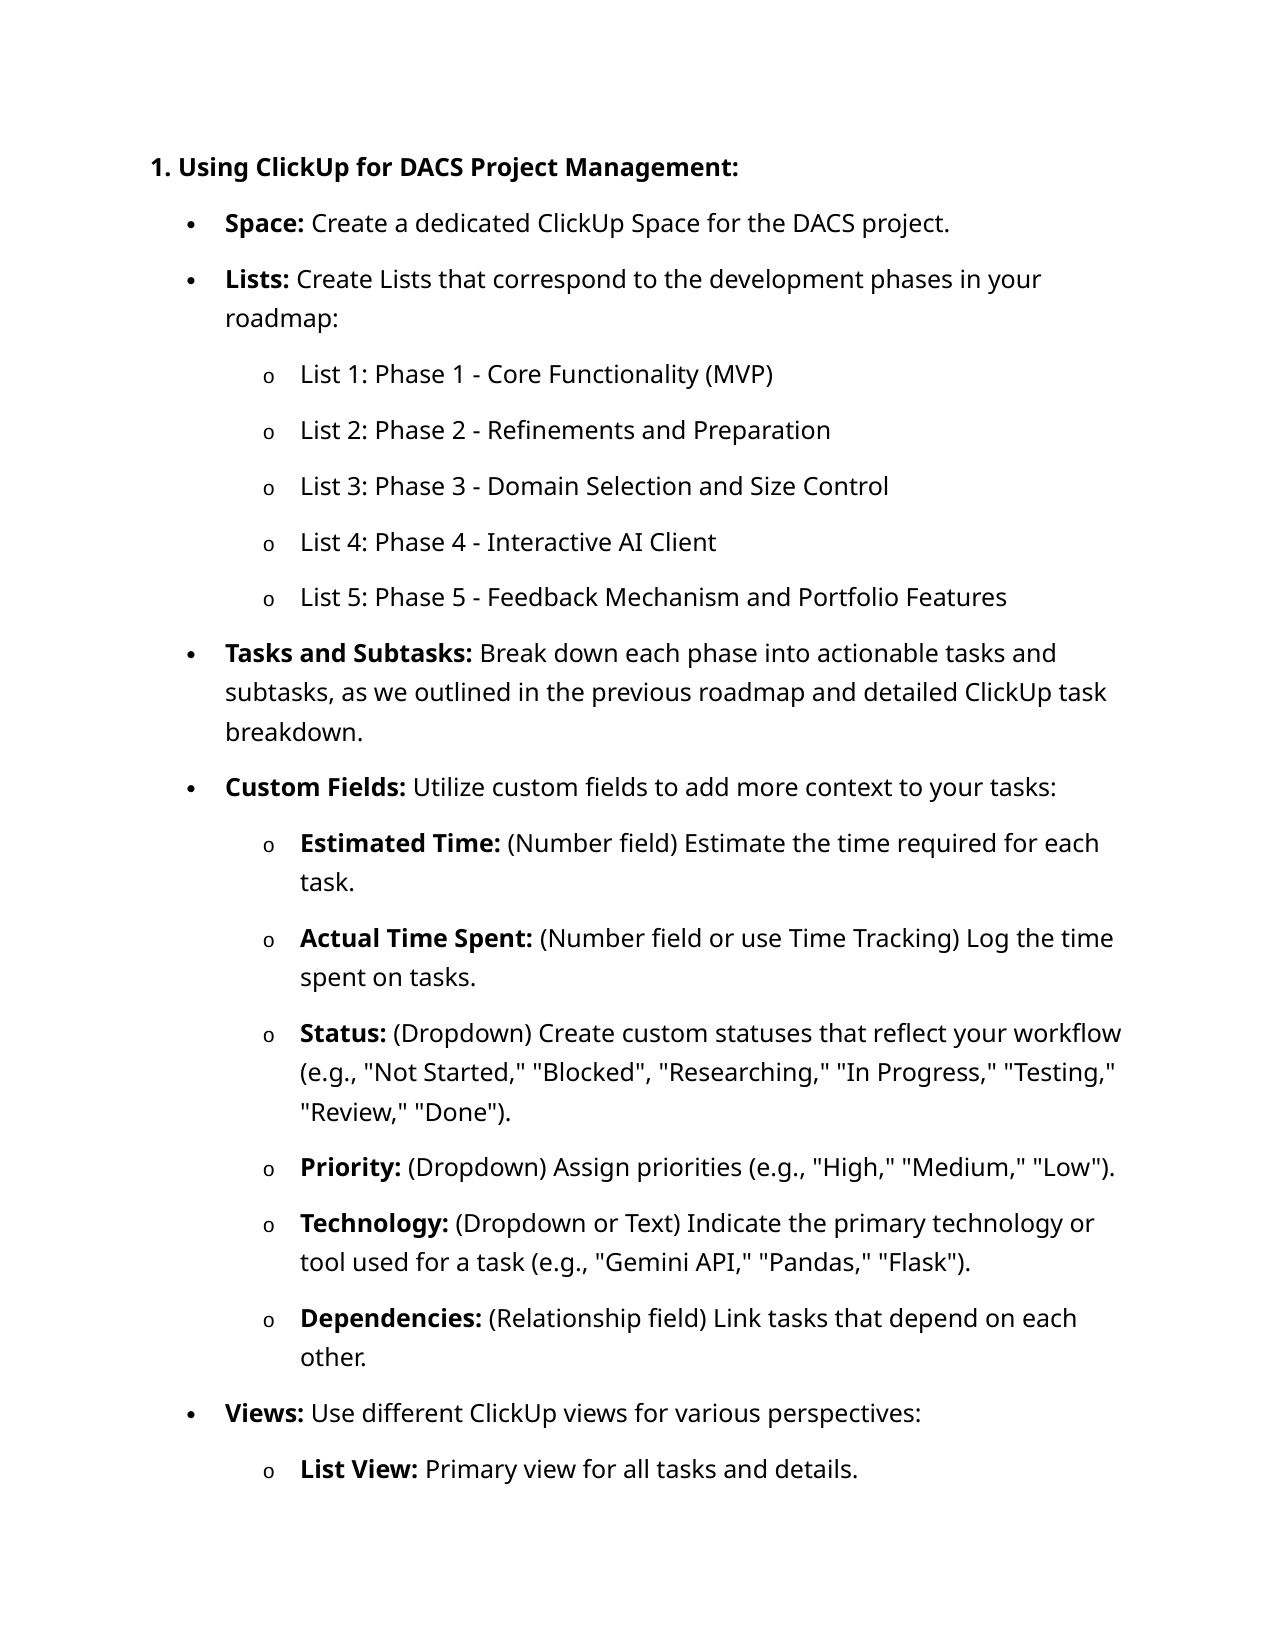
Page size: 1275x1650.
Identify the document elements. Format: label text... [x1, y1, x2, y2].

list Actual Time Spent: (Number field or use Time Tracking) Log the time spent on tasks. [262, 921, 1125, 994]
list List 4: Phase 4 - Interactive AI Client [262, 524, 1125, 558]
list Technology: (Dropdown or Text) Indicate the primary technology or tool used for a task (e.g., "Gemini API," "Pandas," "Flask"). [262, 1206, 1125, 1279]
list List View: Primary view for all tasks and details. [262, 1452, 1125, 1486]
list List 5: Phase 5 - Feedback Mechanism and Portfolio Features [262, 580, 1125, 614]
list Status: (Dropdown) Create custom statuses that reflect your workflow (e.g., "Not Started," "Blocked", "Researching," "In Progress," "Testing," "Review," "Done"). [262, 1016, 1125, 1128]
list List 2: Phase 2 - Refinements and Preparation [262, 412, 1125, 447]
list Estimated Time: (Number field) Estimate the time required for each task. [262, 826, 1125, 899]
list Priority: (Dropdown) Assign priorities (e.g., "High," "Medium," "Low"). [262, 1150, 1125, 1184]
list Space: Create a dedicated ClickUp Space for the DACS project. [187, 206, 1125, 240]
list Lists: Create Lists that correspond to the development phases in your roadmap: [187, 262, 1125, 335]
list Custom Fields: Utilize custom fields to add more context to your tasks: [187, 770, 1125, 804]
list List 3: Phase 3 - Domain Selection and Size Control [262, 468, 1125, 502]
list Tasks and Subtasks: Break down each phase into actionable tasks and subtasks, as we outlined in the previous roadmap and detailed ClickUp task breakdown. [187, 636, 1125, 748]
text 1. Using ClickUp for DACS Project Management: [150, 150, 1125, 184]
list List 1: Phase 1 - Core Functionality (MVP) [262, 357, 1125, 391]
list Views: Use different ClickUp views for various perspectives: [187, 1396, 1125, 1430]
list Dependencies: (Relationship field) Link tasks that depend on each other. [262, 1301, 1125, 1374]
